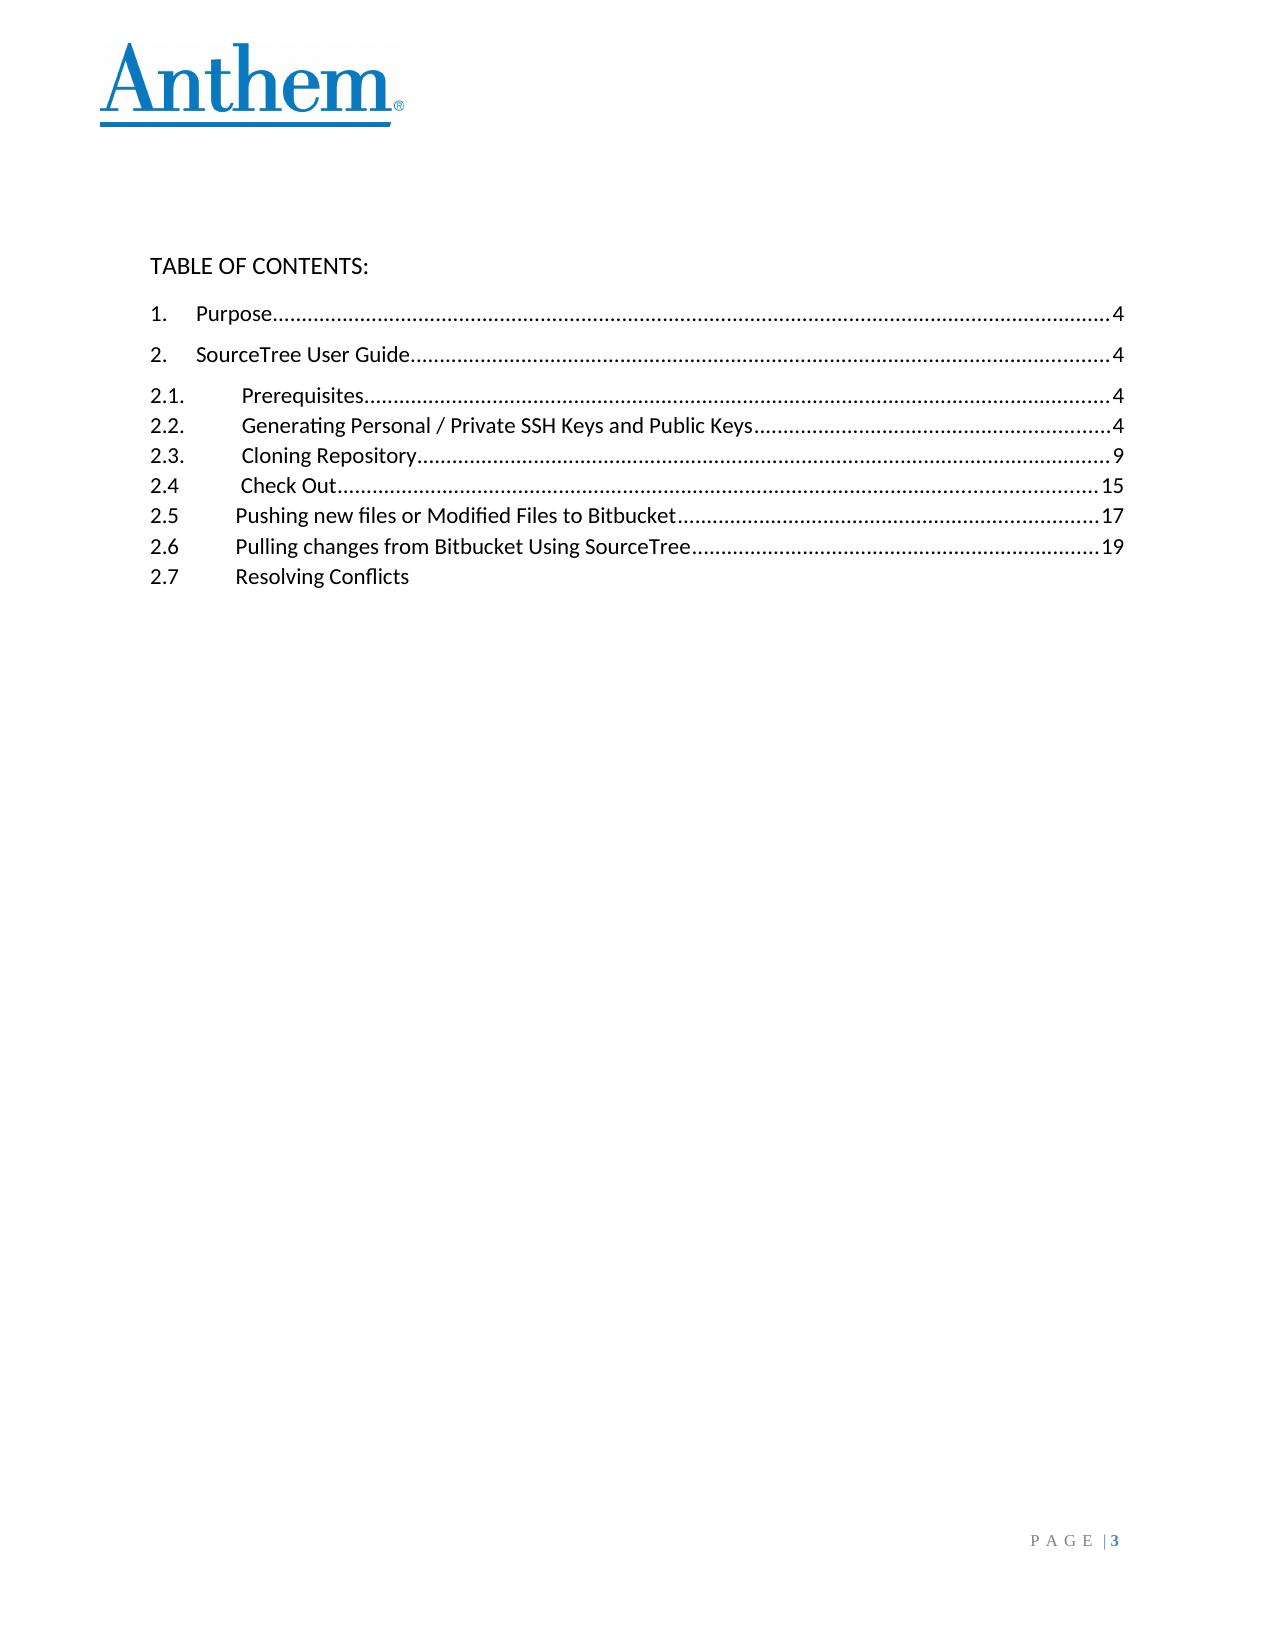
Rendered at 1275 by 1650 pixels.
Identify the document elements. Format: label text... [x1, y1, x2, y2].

picture [100, 43, 404, 127]
text 1. Purpose 4 [150, 299, 1125, 327]
text 2.7 Resolving Conflicts [150, 562, 1125, 590]
text TABLE OF CONTENTS: [150, 250, 1125, 280]
text 2.4 Check Out 15 [150, 471, 1125, 499]
text 2.5 Pushing new files or Modified Files to Bitbucket 17 [150, 502, 1125, 529]
text 2. SourceTree User Guide 4 [150, 340, 1125, 368]
text 2.6 Pulling changes from Bitbucket Using SourceTree 19 [150, 532, 1125, 560]
text 2.2. Generating Personal / Private SSH Keys and Public Keys 4 [150, 411, 1125, 439]
text 2.1. Prerequisites 4 [150, 381, 1125, 409]
text 2.3. Cloning Repository 9 [150, 441, 1125, 469]
